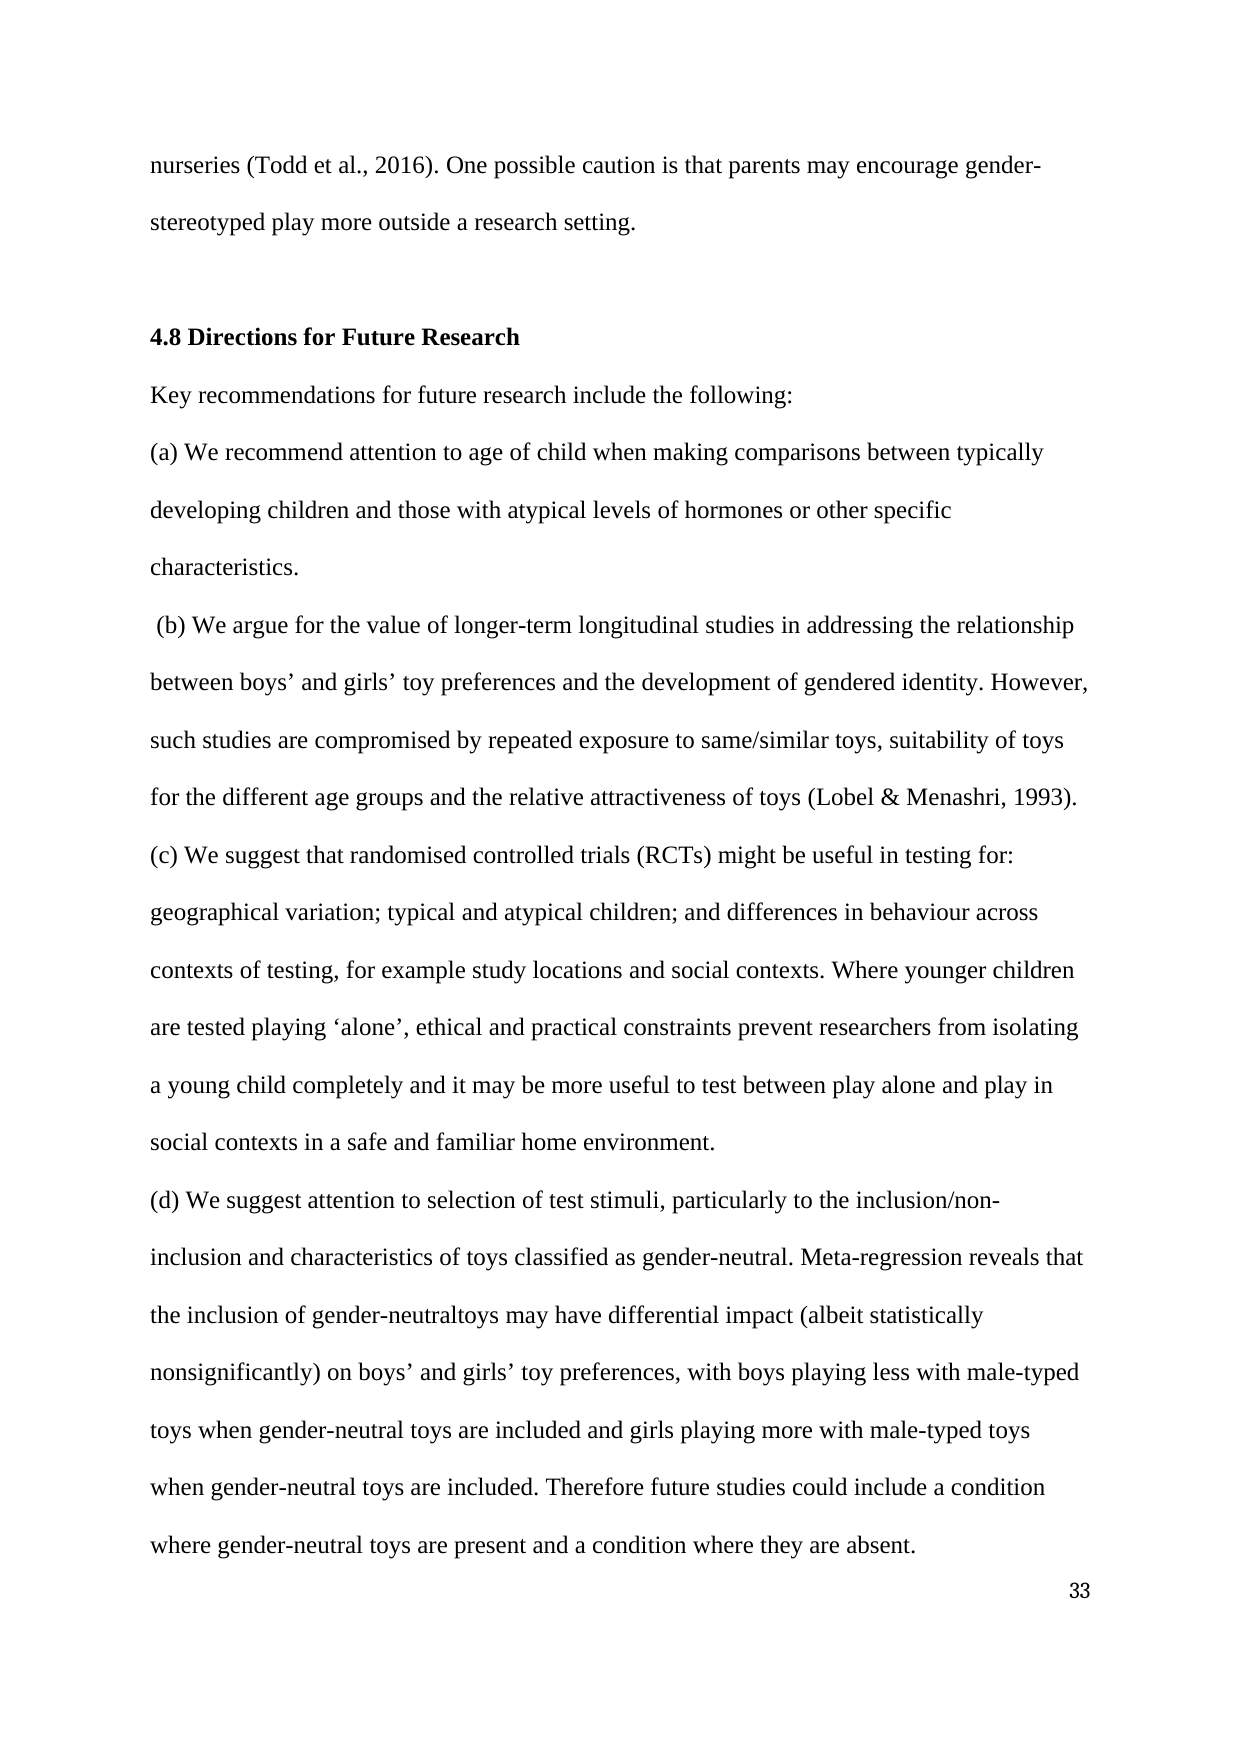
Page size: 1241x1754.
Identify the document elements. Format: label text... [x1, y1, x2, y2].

text (c) We suggest that randomised controlled trials (RCTs) might be useful in testing for: geographical variation; typical and atypical children; and differences in behaviour across contexts of testing, for example study locations and social contexts. Where younger children are tested playing ‘alone’, ethical and practical constraints prevent researchers from isolating a young child completely and it may be more useful to test between play alone and play in social contexts in a safe and familiar home environment. [150, 840, 1090, 1156]
text (b) We argue for the value of longer-term longitudinal studies in addressing the relationship between boys’ and girls’ toy preferences and the development of gendered identity. However, such studies are compromised by repeated exposure to same/similar toys, suitability of toys for the different age groups and the relative attractiveness of toys (Lobel & Menashri, 1993). [150, 610, 1090, 811]
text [150, 150, 1090, 236]
text 4.8 Directions for Future Research [150, 322, 1090, 351]
text Key recommendations for future research include the following: [150, 380, 1090, 409]
text (d) We suggest attention to selection of test stimuli, particularly to the inclusion/non-inclusion and characteristics of toys classified as gender-neutral. Meta-regression reveals that the inclusion of gender-neutraltoys may have differential impact (albeit statistically nonsignificantly) on boys’ and girls’ toy preferences, with boys playing less with male-typed toys when gender-neutral toys are included and girls playing more with male-typed toys when gender-neutral toys are included. Therefore future studies could include a condition where gender-neutral toys are present and a condition where they are absent. [150, 1185, 1090, 1559]
text (a) We recommend attention to age of child when making comparisons between typically developing children and those with atypical levels of hormones or other specific characteristics. [150, 437, 1090, 581]
